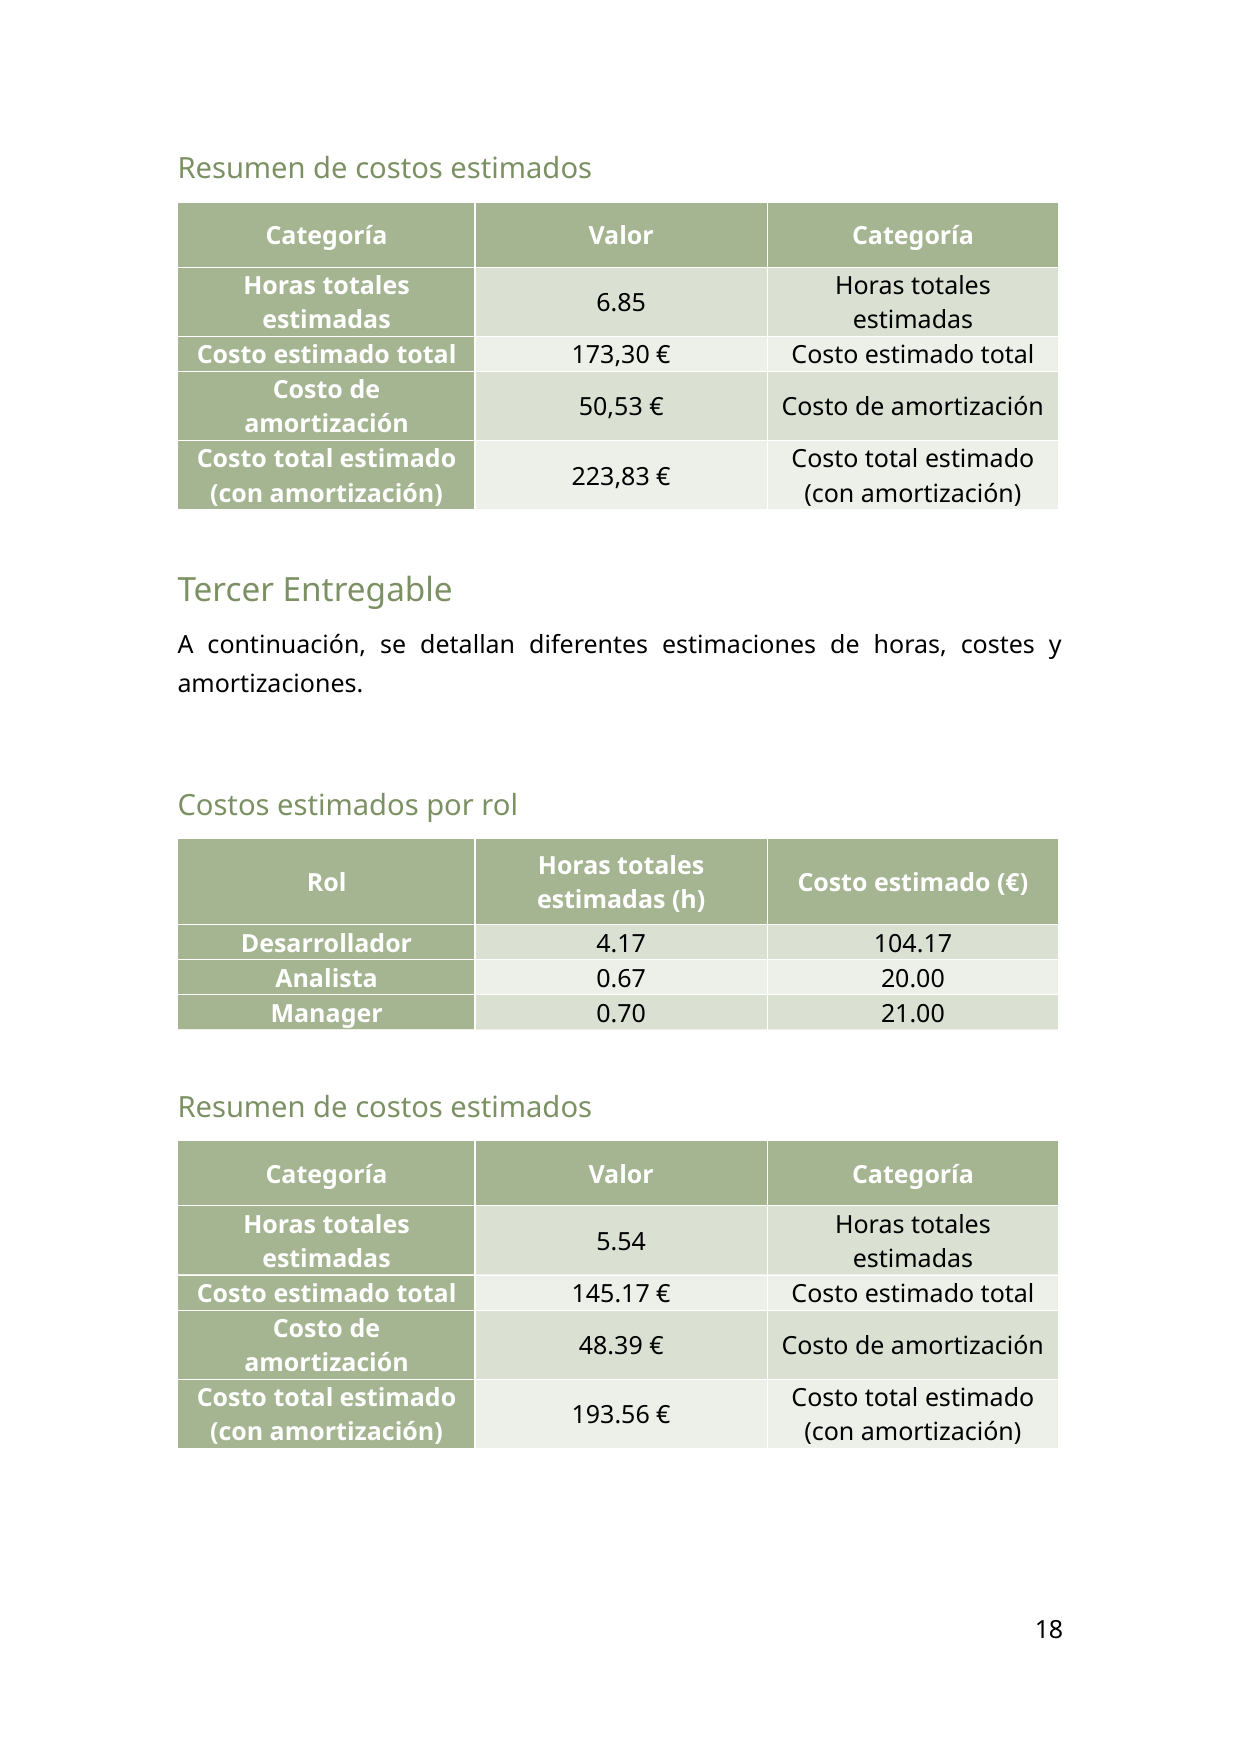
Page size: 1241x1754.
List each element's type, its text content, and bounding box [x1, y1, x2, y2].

table_cell 0.70 [476, 995, 767, 1029]
subtitle Resumen de costos estimados [177, 1086, 1063, 1126]
table_cell 20.00 [768, 960, 1058, 994]
table_cell Costo estimado total [178, 1276, 474, 1310]
table_header Horas totales estimadas (h) [476, 839, 767, 924]
table_header Categoría [178, 203, 474, 267]
table_cell 50,53 € [476, 372, 767, 440]
table_cell Costo total estimado (con amortización) [768, 1380, 1058, 1448]
table_cell 21.00 [768, 995, 1058, 1029]
table_header Rol [178, 839, 474, 924]
table_header Categoría [768, 1141, 1058, 1205]
table_cell Costo total estimado (con amortización) [768, 441, 1058, 509]
table_cell Horas totales estimadas [178, 1206, 474, 1274]
table_cell 4.17 [476, 925, 767, 959]
table_cell 5.54 [476, 1206, 767, 1274]
table_header Costo estimado (€) [768, 839, 1058, 924]
table_cell Costo total estimado (con amortización) [178, 1380, 474, 1448]
text A continuación, se detallan diferentes estimaciones de horas, costes y amortizaciones. [177, 627, 1063, 700]
table_cell Analista [178, 960, 474, 994]
table_cell Horas totales estimadas [768, 1206, 1058, 1274]
table_cell 0.67 [476, 960, 767, 994]
table_cell Costo total estimado (con amortización) [178, 441, 474, 509]
subtitle Costos estimados por rol [177, 784, 1063, 824]
subtitle Resumen de costos estimados [177, 148, 1063, 187]
table_cell Costo de amortización [178, 1311, 474, 1379]
table_cell Costo de amortización [768, 372, 1058, 440]
table_cell Manager [178, 995, 474, 1029]
table_cell 6.85 [476, 268, 767, 336]
table_header Valor [476, 203, 767, 267]
table_cell 173,30 € [476, 337, 767, 371]
table_header Valor [476, 1141, 767, 1205]
table_cell Horas totales estimadas [768, 268, 1058, 336]
table_cell Costo estimado total [768, 337, 1058, 371]
table_header Categoría [768, 203, 1058, 267]
table_cell Costo de amortización [768, 1311, 1058, 1379]
subtitle Tercer Entregable [177, 566, 1063, 612]
table_cell Costo de amortización [178, 372, 474, 440]
table_cell 223,83 € [476, 441, 767, 509]
table_cell 145.17 € [476, 1276, 767, 1310]
table_cell 104.17 [768, 925, 1058, 959]
table_cell 193.56 € [476, 1380, 767, 1448]
table_cell 48.39 € [476, 1311, 767, 1379]
table_cell Costo estimado total [768, 1276, 1058, 1310]
table_cell Costo estimado total [178, 337, 474, 371]
table_header Categoría [178, 1141, 474, 1205]
table_cell Desarrollador [178, 925, 474, 959]
table_cell Horas totales estimadas [178, 268, 474, 336]
